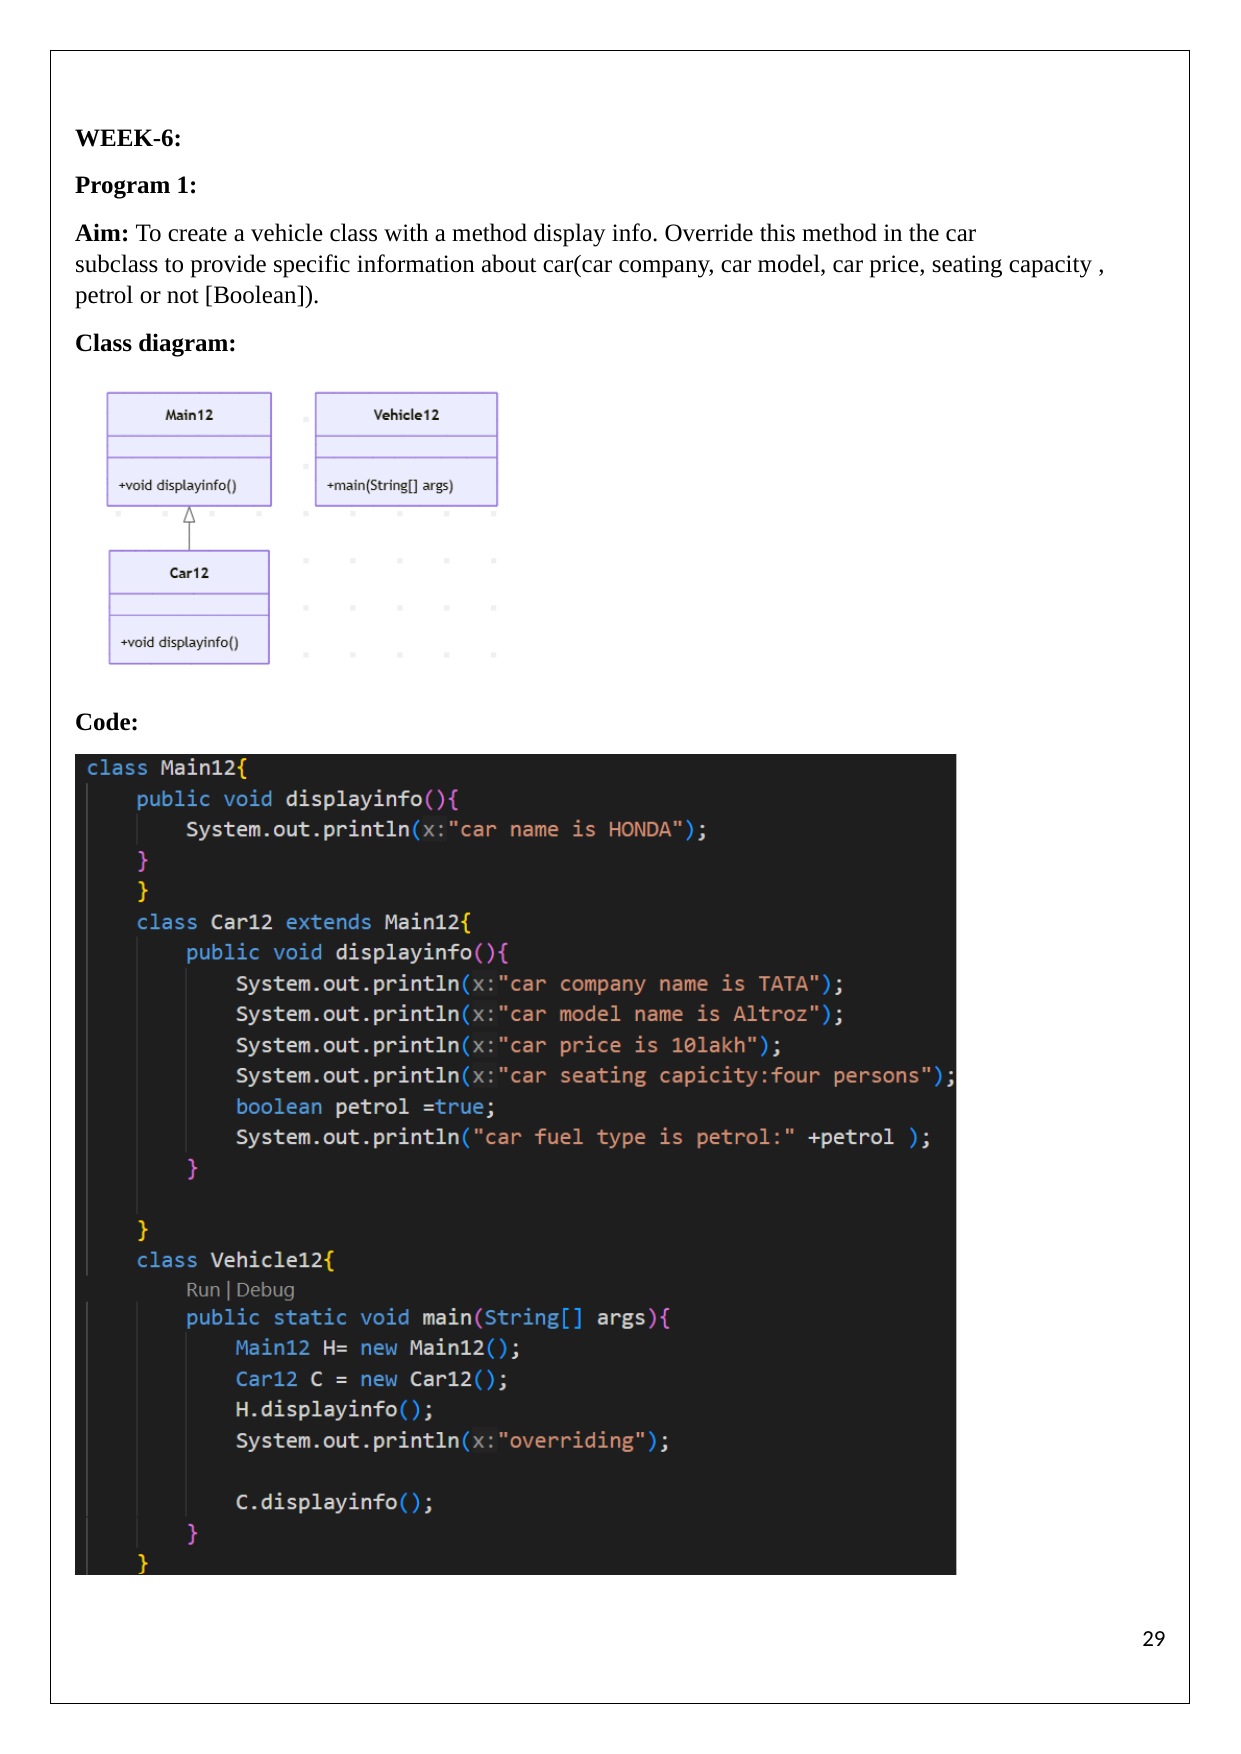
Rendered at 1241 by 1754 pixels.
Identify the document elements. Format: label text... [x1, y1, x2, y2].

picture [75, 754, 957, 1575]
text Class diagram: [75, 328, 1165, 357]
text Code: [75, 707, 1165, 736]
text WEEK-6: [75, 123, 1165, 151]
picture [75, 375, 514, 689]
text Aim: To create a vehicle class with a method display info. Override this method in the car subclass to provide specific information about car(car company, car model, car price, seating capacity , petrol or not [Boolean]). [75, 218, 1165, 309]
text Program 1: [75, 170, 1165, 199]
